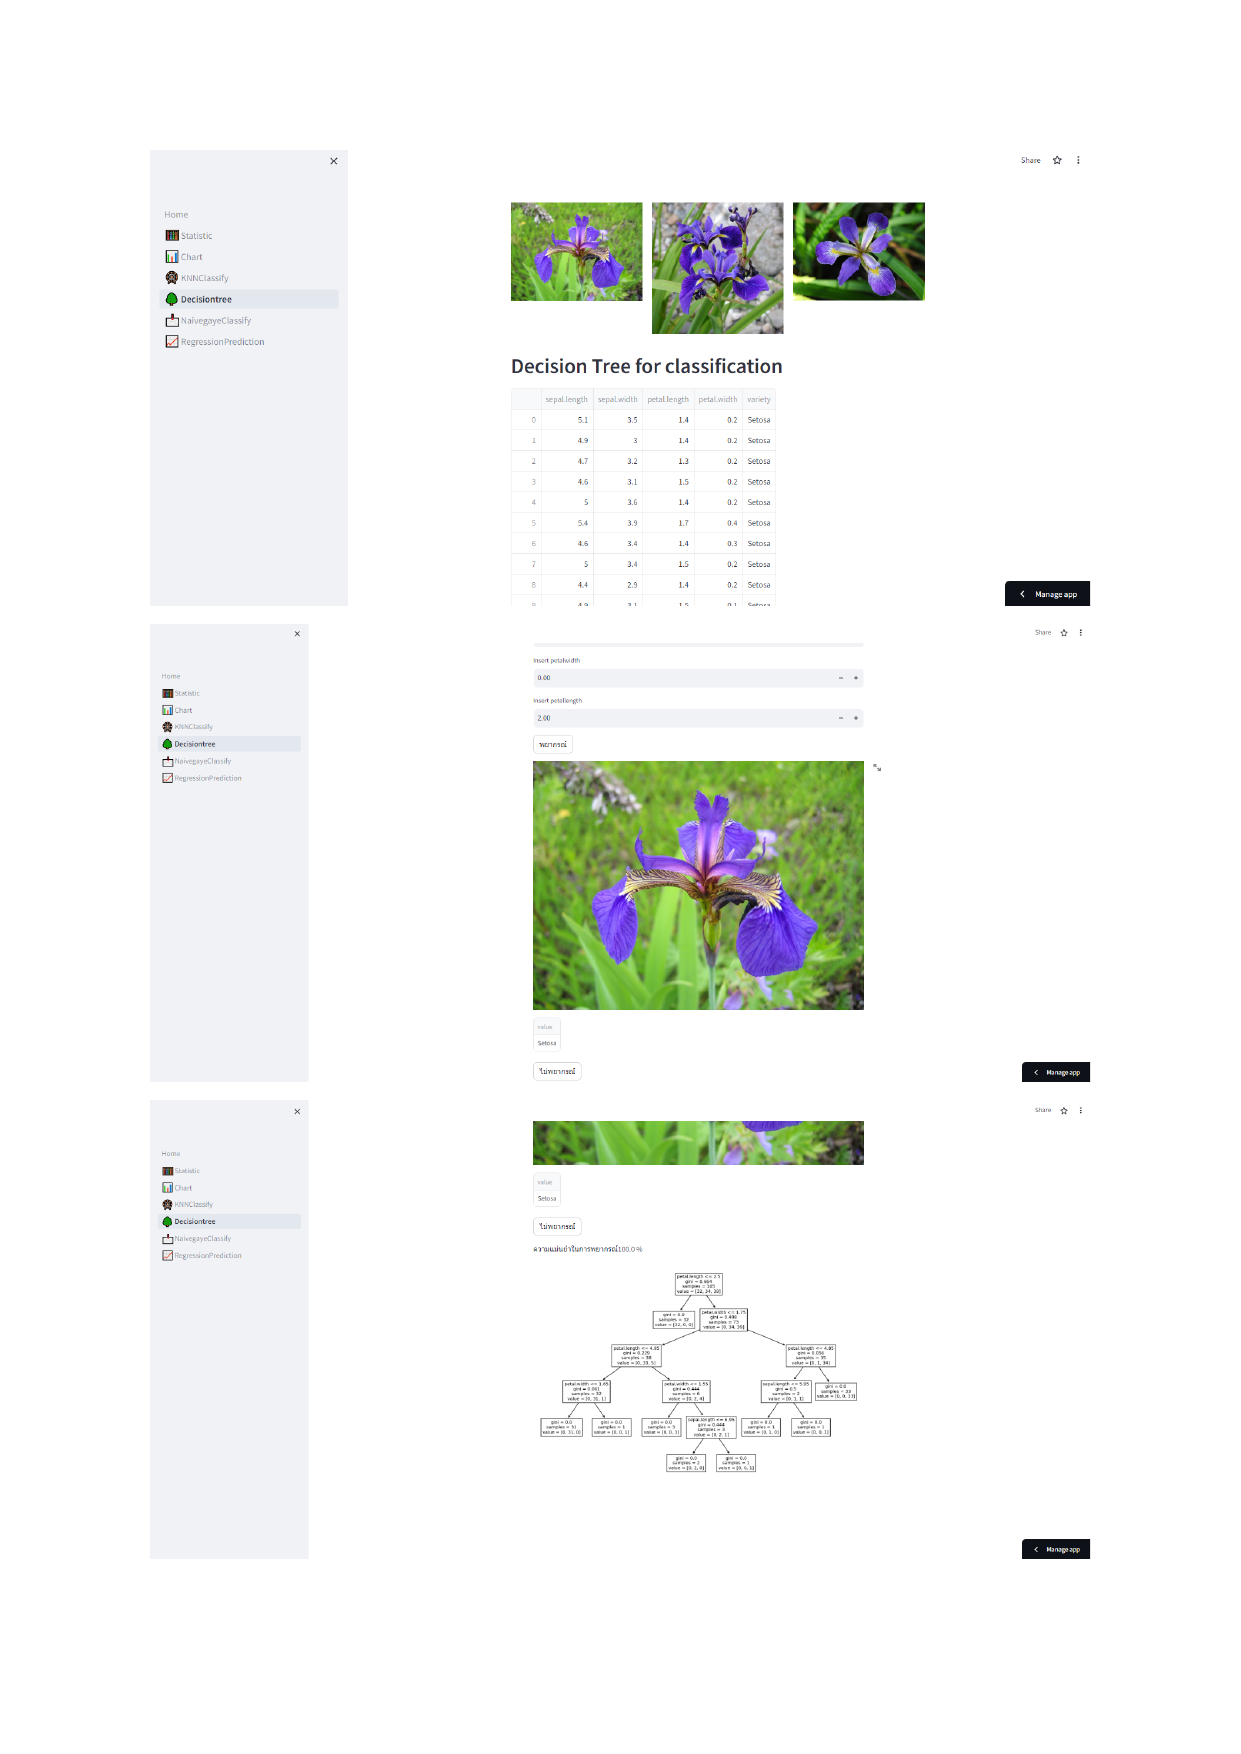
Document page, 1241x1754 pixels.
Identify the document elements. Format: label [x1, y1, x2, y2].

picture [150, 624, 1091, 1082]
picture [150, 150, 1091, 606]
picture [150, 1100, 1091, 1559]
